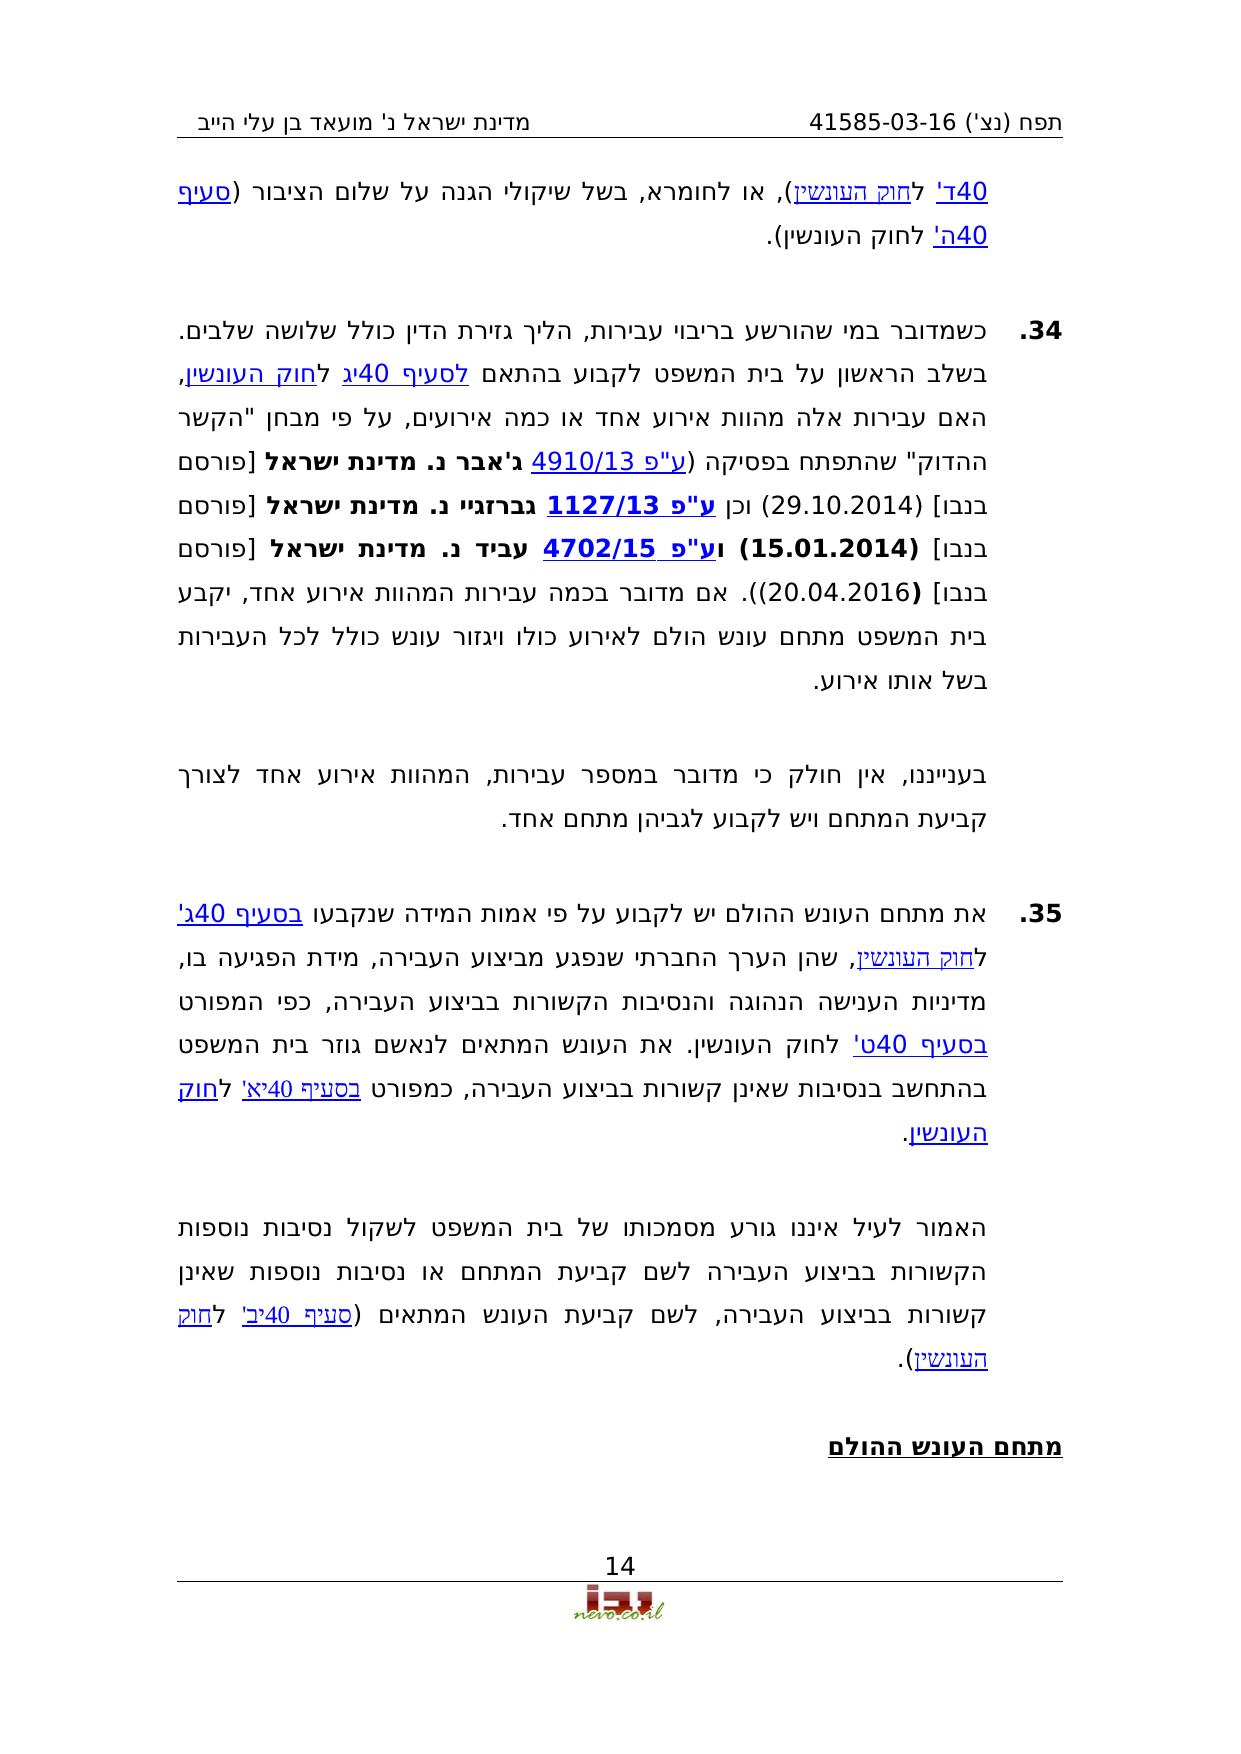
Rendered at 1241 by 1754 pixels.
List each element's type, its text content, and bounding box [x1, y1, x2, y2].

text האמור לעיל איננו גורע מסמכותו של בית המשפט לשקול נסיבות נוספות הקשורות בביצוע העבירה לשם קביעת המתחם או נסיבות נוספות שאינן קשורות בביצוע העבירה, לשם קביעת העונש המתאים (סעיף 40יב' לחוק העונשין). [177, 1213, 988, 1373]
text בענייננו, אין חולק כי מדובר במספר עבירות, המהוות אירוע אחד לצורך קביעת המתחם ויש לקבוע לגביהן מתחם אחד. [177, 761, 988, 833]
text 35. את מתחם העונש ההולם יש לקבוע על פי אמות המידה שנקבעו בסעיף 40ג' לחוק העונשין, שהן הערך החברתי שנפגע מביצוע העבירה, מידת הפגיעה בו, מדיניות הענישה הנהוגה והנסיבות הקשורות בביצוע העבירה, כפי המפורט בסעיף 40ט' לחוק העונשין. את העונש המתאים לנאשם גוזר בית המשפט בהתחשב בנסיבות שאינן קשורות בביצוע העבירה, כמפורט בסעיף 40יא' לחוק העונשין. [177, 899, 1063, 1147]
text מתחם העונש ההולם [177, 1388, 1063, 1461]
text 34. כשמדובר במי שהורשע בריבוי עבירות, הליך גזירת הדין כולל שלושה שלבים. בשלב הראשון על בית המשפט לקבוע בהתאם לסעיף 40יג לחוק העונשין, האם עבירות אלה מהוות אירוע אחד או כמה אירועים, על פי מבחן "הקשר ההדוק" שהתפתח בפסיקה (ע"פ 4910/13 ג'אבר נ. מדינת ישראל [פורסם בנבו] (29.10.2014) וכן ע"פ 1127/13 גברזגיי נ. מדינת ישראל [פורסם בנבו] (15.01.2014) וע"פ 4702/15 עביד נ. מדינת ישראל [פורסם בנבו] (20.04.2016)). אם מדובר בכמה עבירות המהוות אירוע אחד, יקבע בית המשפט מתחם עונש הולם לאירוע כולו ויגזור עונש כולל לכל העבירות בשל אותו אירוע. [177, 316, 1063, 695]
picture [574, 1584, 666, 1621]
